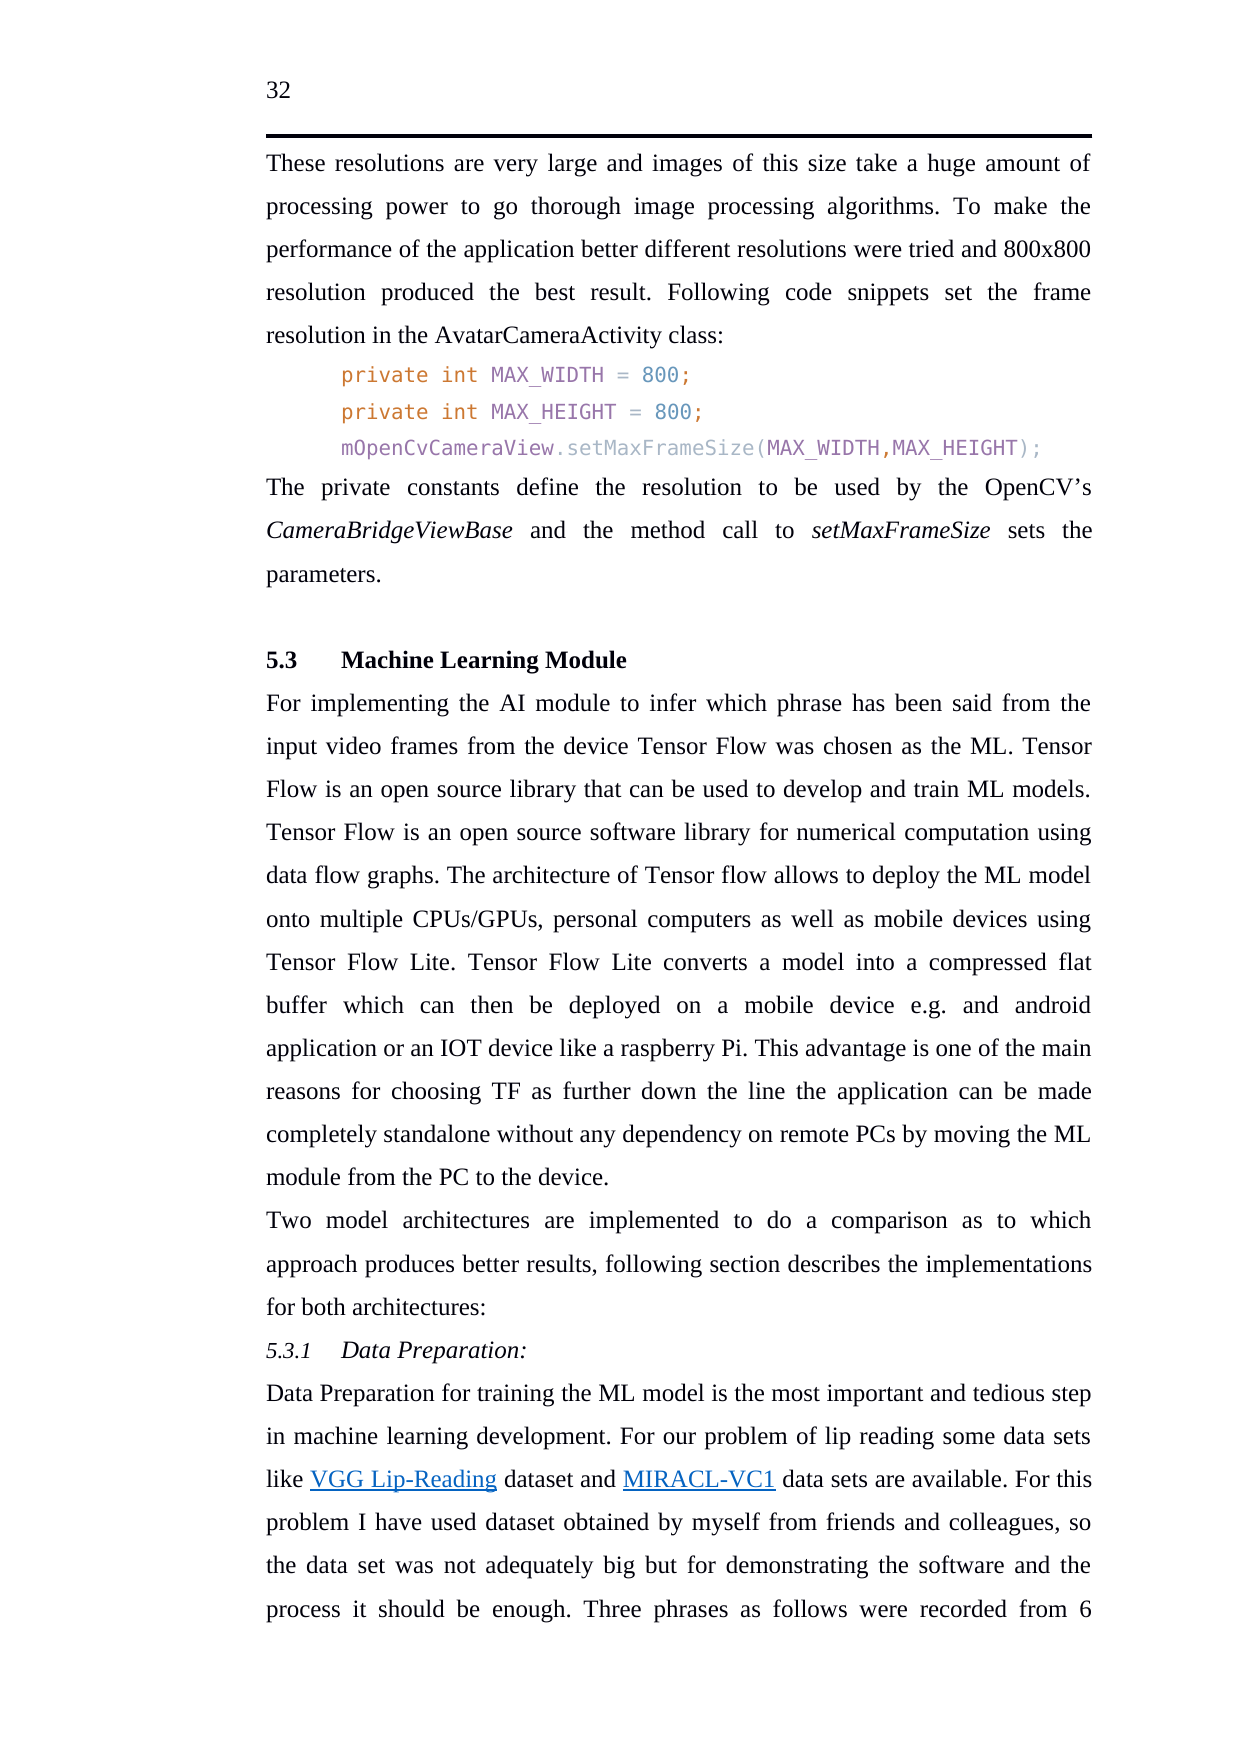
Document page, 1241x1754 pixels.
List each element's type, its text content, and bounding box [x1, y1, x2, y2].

text For implementing the AI module to infer which phrase has been said from the input video frames from the device Tensor Flow was chosen as the ML. Tensor Flow is an open source library that can be used to develop and train ML models. Tensor Flow is an open source software library for numerical computation using data flow graphs. The architecture of Tensor flow allows to deploy the ML model onto multiple CPUs/GPUs, personal computers as well as mobile devices using Tensor Flow Lite. Tensor Flow Lite converts a model into a compressed flat buffer which can then be deployed on a mobile device e.g. and android application or an IOT device like a raspberry Pi. This advantage is one of the main reasons for choosing TF as further down the line the application can be made completely standalone without any dependency on remote PCs by moving the ML module from the PC to the device. [266, 688, 1092, 1191]
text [266, 1378, 1092, 1622]
text The private constants define the resolution to be used by the OpenCV’s CameraBridgeViewBase and the method call to setMaxFrameSize sets the parameters. [266, 472, 1092, 587]
text mOpenCvCameraView.setMaxFrameSize(MAX_WIDTH,MAX_HEIGHT); [341, 436, 1092, 460]
list Machine Learning Module [266, 645, 1092, 674]
list Data Preparation: [266, 1335, 1092, 1364]
text private int MAX_HEIGHT = 800; [341, 400, 1092, 424]
text private int MAX_WIDTH = 800; [341, 363, 1092, 388]
text Two model architectures are implemented to do a comparison as to which approach produces better results, following section describes the implementations for both architectures: [266, 1206, 1092, 1321]
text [266, 148, 1092, 349]
